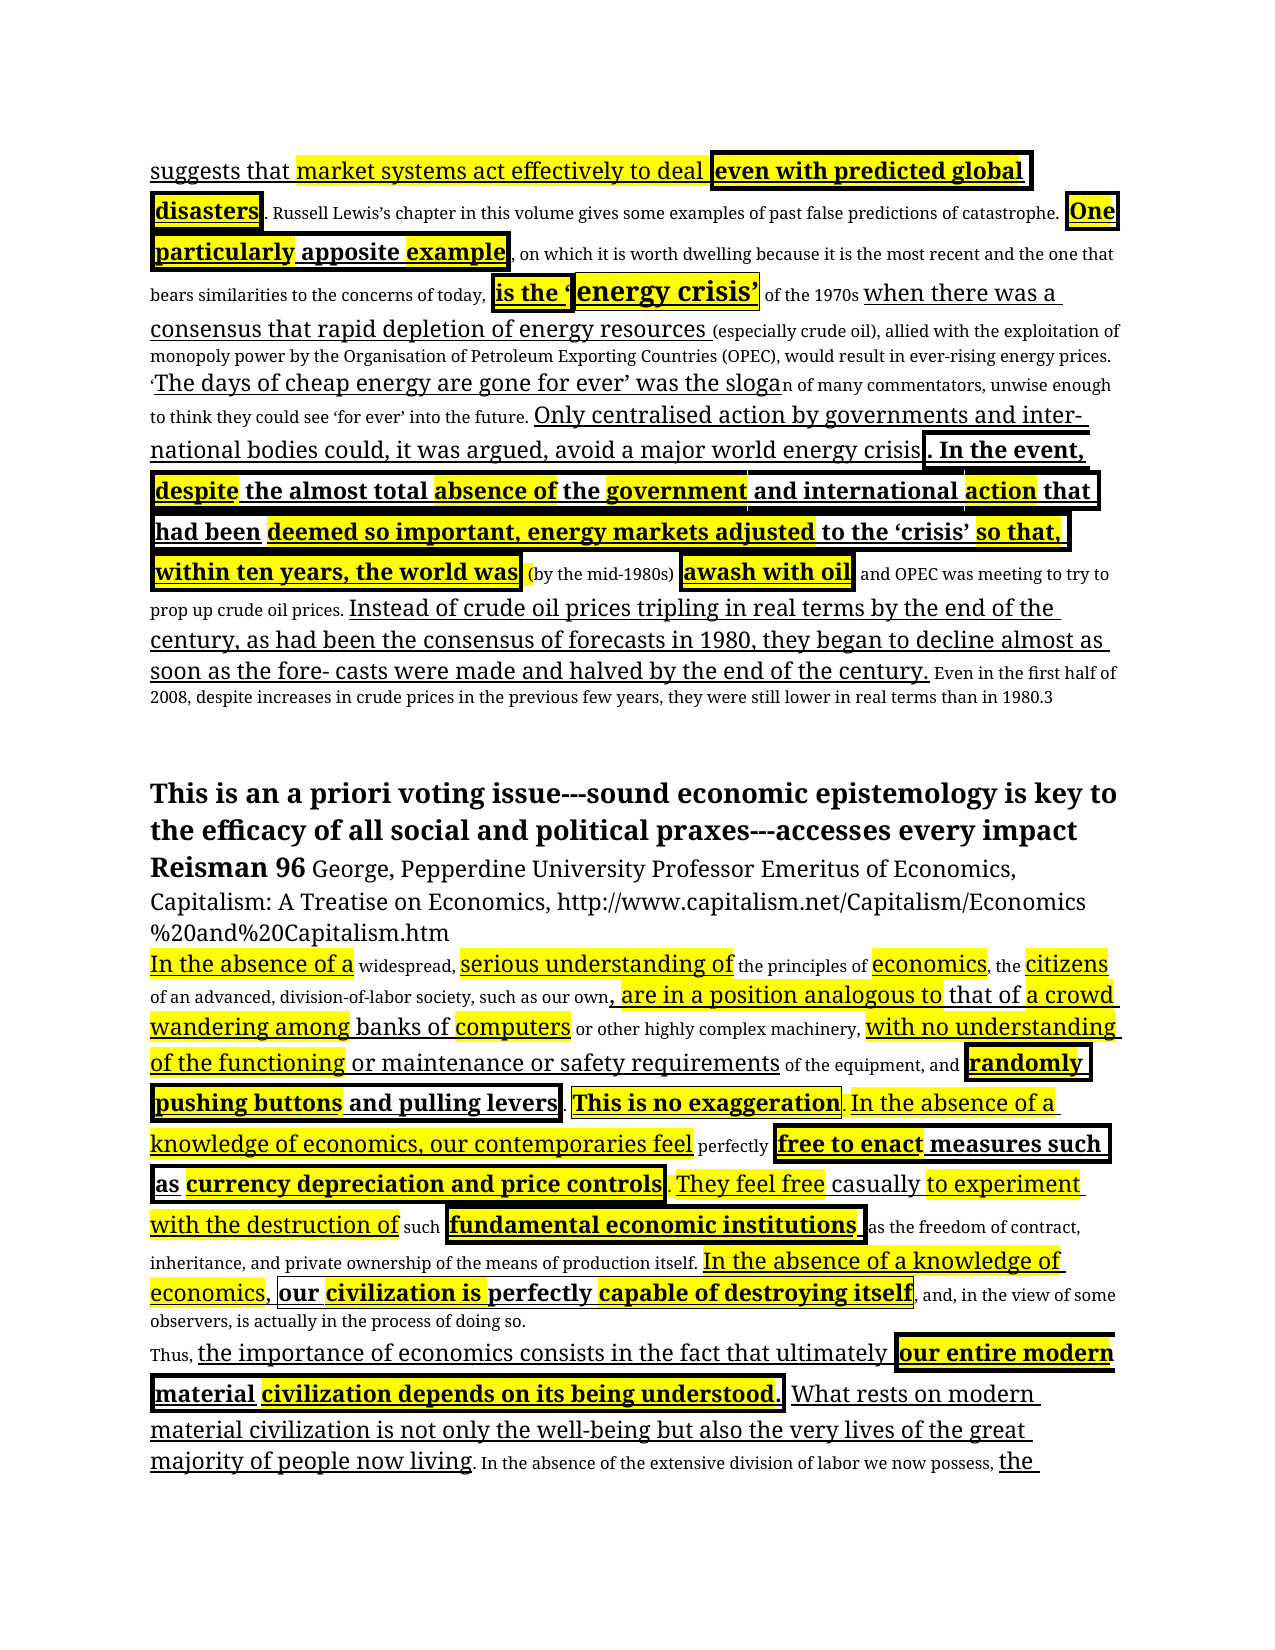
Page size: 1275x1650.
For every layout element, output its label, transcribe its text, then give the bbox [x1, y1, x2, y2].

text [150, 150, 1125, 709]
subtitle This is an a priori voting issue---sound economic epistemology is key to the efficacy of all social and political praxes---accesses every impact [150, 775, 1125, 849]
text In the absence of a widespread, serious understanding of the principles of economics, the citizens of an advanced, division-of-labor society, such as our own, are in a position analogous to that of a crowd wandering among banks of computers or other highly complex machinery, with no understanding of the functioning or maintenance or safety requirements of the equipment, and randomly pushing buttons and pulling levers. This is no exaggeration. In the absence of a knowledge of economics, our contemporaries feel perfectly free to enact measures such as currency depreciation and price controls. They feel free casually to experiment with the destruction of such fundamental economic institutions as the freedom of contract, inheritance, and private ownership of the means of production itself. In the absence of a knowledge of economics, our civilization is perfectly capable of destroying itself, and, in the view of some observers, is actually in the process of doing so. [150, 948, 1125, 1332]
text Reisman 96 George, Pepperdine University Professor Emeritus of Economics, Capitalism: A Treatise on Economics, http://www.capitalism.net/Capitalism/Economics%20and%20Capitalism.htm [150, 849, 1125, 948]
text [150, 1332, 1125, 1476]
